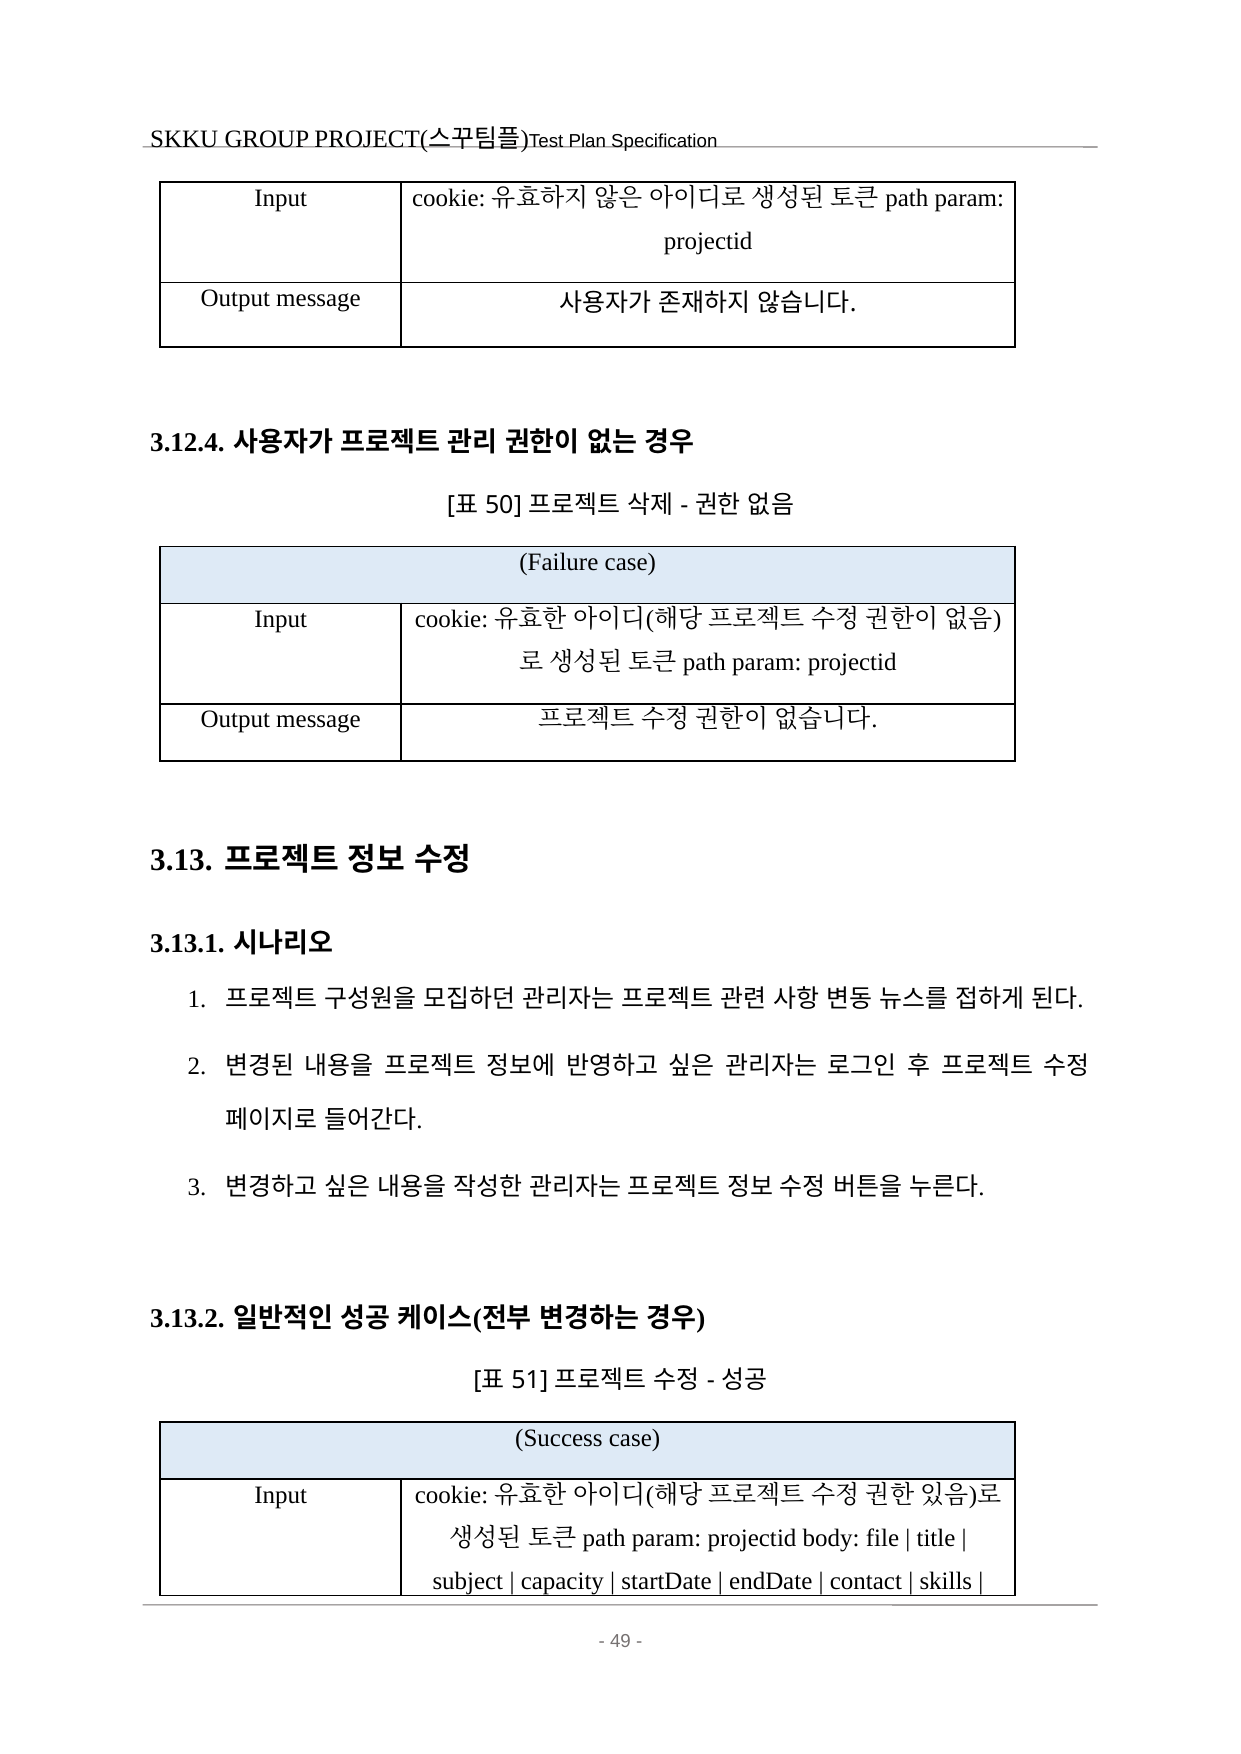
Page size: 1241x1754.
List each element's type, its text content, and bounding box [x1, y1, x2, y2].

table_cell Input [161, 183, 400, 281]
table_cell Output message [161, 283, 400, 346]
table_cell 사용자가 존재하지 않습니다. [402, 283, 1014, 346]
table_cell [402, 1480, 1014, 1595]
text [표 50] 프로젝트 삭제 - 권한 없음 [150, 484, 1090, 521]
text [표 51] 프로젝트 수정 - 성공 [150, 1360, 1090, 1396]
list 변경하고 싶은 내용을 작성한 관리자는 프로젝트 정보 수정 버튼을 누른다. [187, 1167, 1090, 1203]
table_cell cookie: 유효하지 않은 아이디로 생성된 토큰 path param: projectid [402, 183, 1014, 281]
table_cell Input [161, 1480, 400, 1595]
table_cell cookie: 유효한 아이디(해당 프로젝트 수정 권한이 없음)로 생성된 토큰 path param: projectid [402, 604, 1014, 703]
list 시나리오 [150, 921, 1090, 960]
table_cell Input [161, 604, 400, 703]
list 변경된 내용을 프로젝트 정보에 반영하고 싶은 관리자는 로그인 후 프로젝트 수정 페이지로 들어간다. [187, 1046, 1090, 1136]
table_cell 프로젝트 수정 권한이 없습니다. [402, 705, 1014, 760]
list 프로젝트 정보 수정 [150, 834, 1090, 879]
table_header (Success case) [161, 1423, 1014, 1478]
list 일반적인 성공 케이스(전부 변경하는 경우) [150, 1296, 1090, 1335]
table_cell Output message [161, 705, 400, 760]
table_header (Failure case) [161, 547, 1014, 603]
list 프로젝트 구성원을 모집하던 관리자는 프로젝트 관련 사항 변동 뉴스를 접하게 된다. [187, 979, 1090, 1015]
list 사용자가 프로젝트 관리 권한이 없는 경우 [150, 420, 1090, 459]
